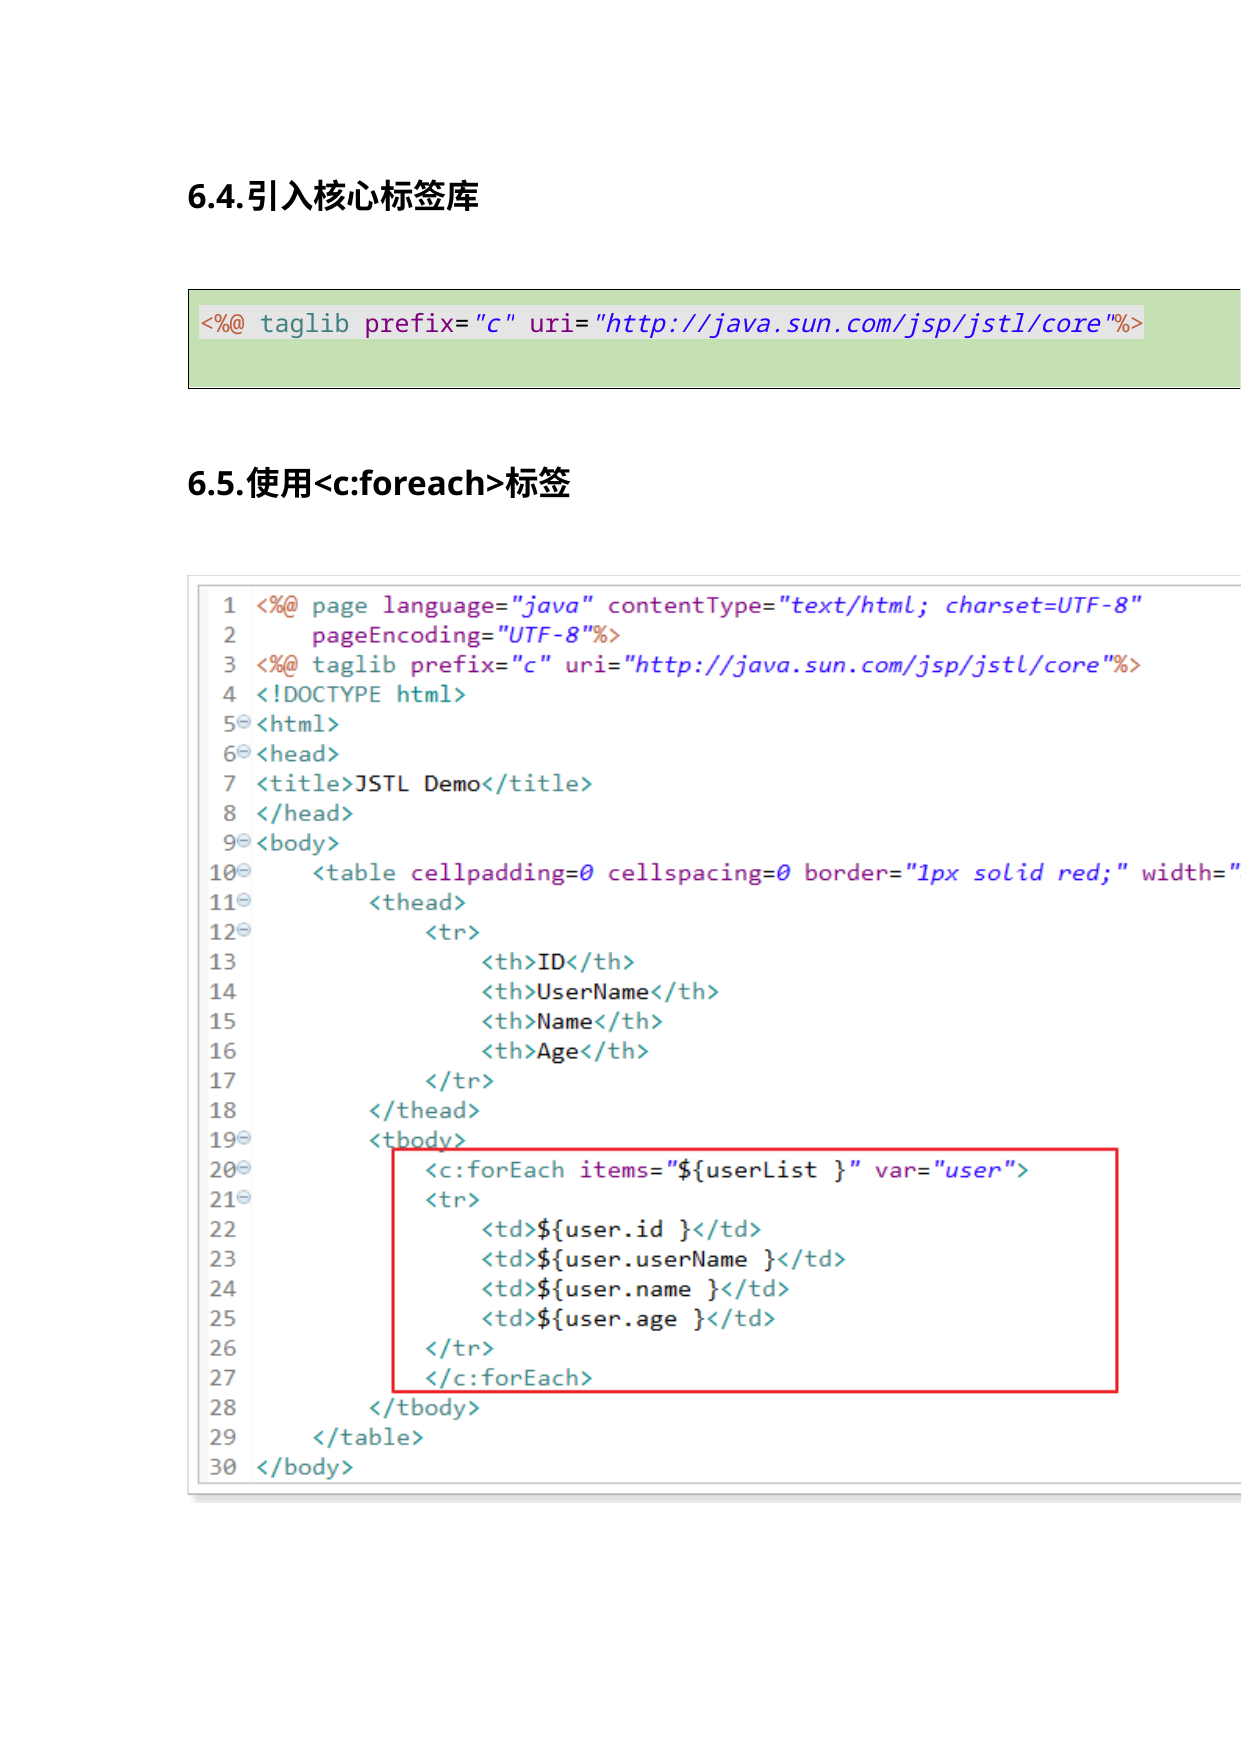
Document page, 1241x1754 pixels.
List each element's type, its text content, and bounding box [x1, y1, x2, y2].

table_header <%@ taglib prefix="c" uri="http://java.sun.com/jsp/jstl/core"%> [189, 290, 1240, 387]
subtitle 引入核心标签库 [187, 162, 1053, 227]
picture [187, 575, 1241, 1503]
subtitle 使用<c:foreach>标签 [187, 448, 1053, 513]
